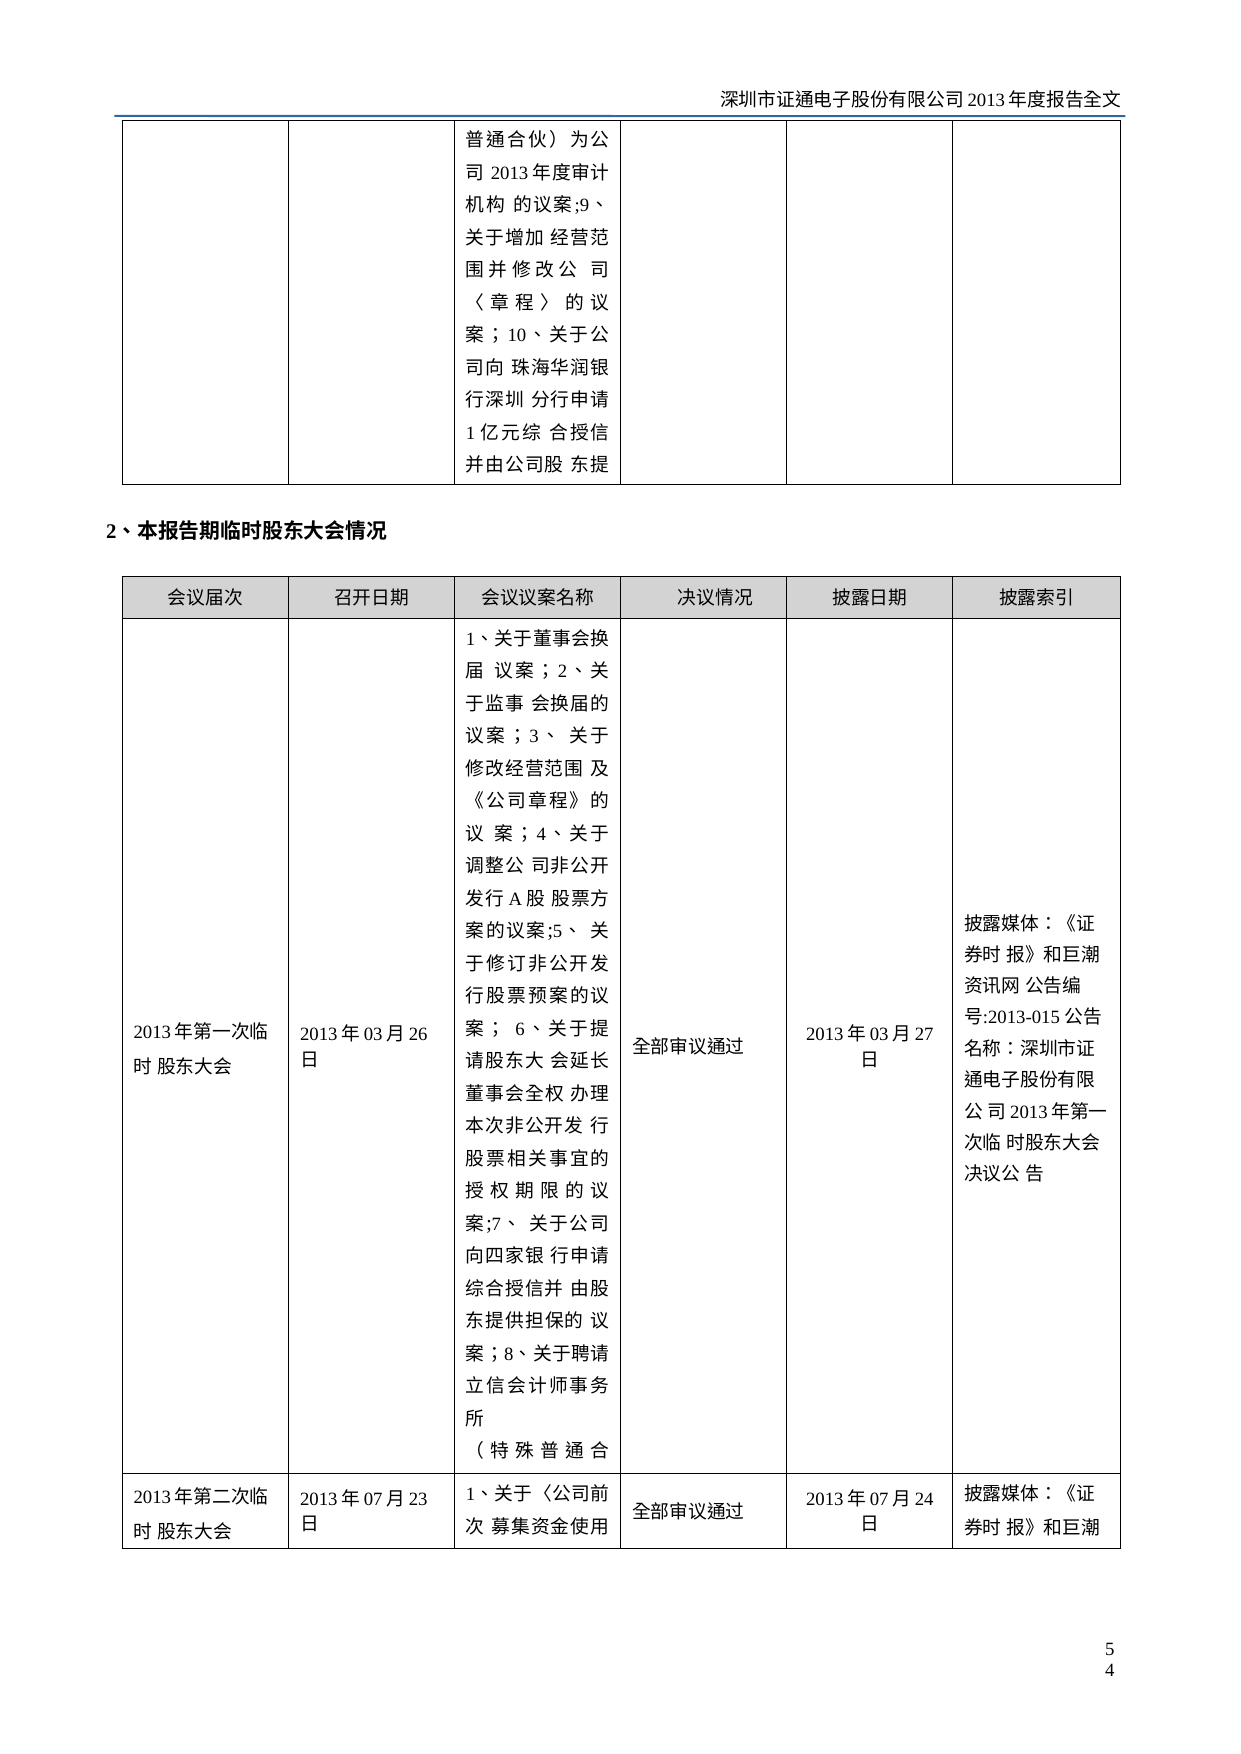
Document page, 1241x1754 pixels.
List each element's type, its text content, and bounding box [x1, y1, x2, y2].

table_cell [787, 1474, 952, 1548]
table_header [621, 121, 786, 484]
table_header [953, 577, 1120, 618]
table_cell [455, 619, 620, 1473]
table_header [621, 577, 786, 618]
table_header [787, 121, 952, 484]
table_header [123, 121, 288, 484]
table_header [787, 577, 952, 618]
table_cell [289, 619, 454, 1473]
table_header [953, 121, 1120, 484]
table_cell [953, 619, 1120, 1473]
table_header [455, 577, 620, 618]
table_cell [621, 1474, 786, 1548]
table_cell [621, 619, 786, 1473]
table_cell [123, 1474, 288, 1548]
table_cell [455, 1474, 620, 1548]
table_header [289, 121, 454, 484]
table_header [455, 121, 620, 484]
text 2、本报告期临时股东大会情况 [106, 516, 1136, 544]
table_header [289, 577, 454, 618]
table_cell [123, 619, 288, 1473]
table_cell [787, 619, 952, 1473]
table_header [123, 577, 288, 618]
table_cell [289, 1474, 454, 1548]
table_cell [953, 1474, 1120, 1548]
